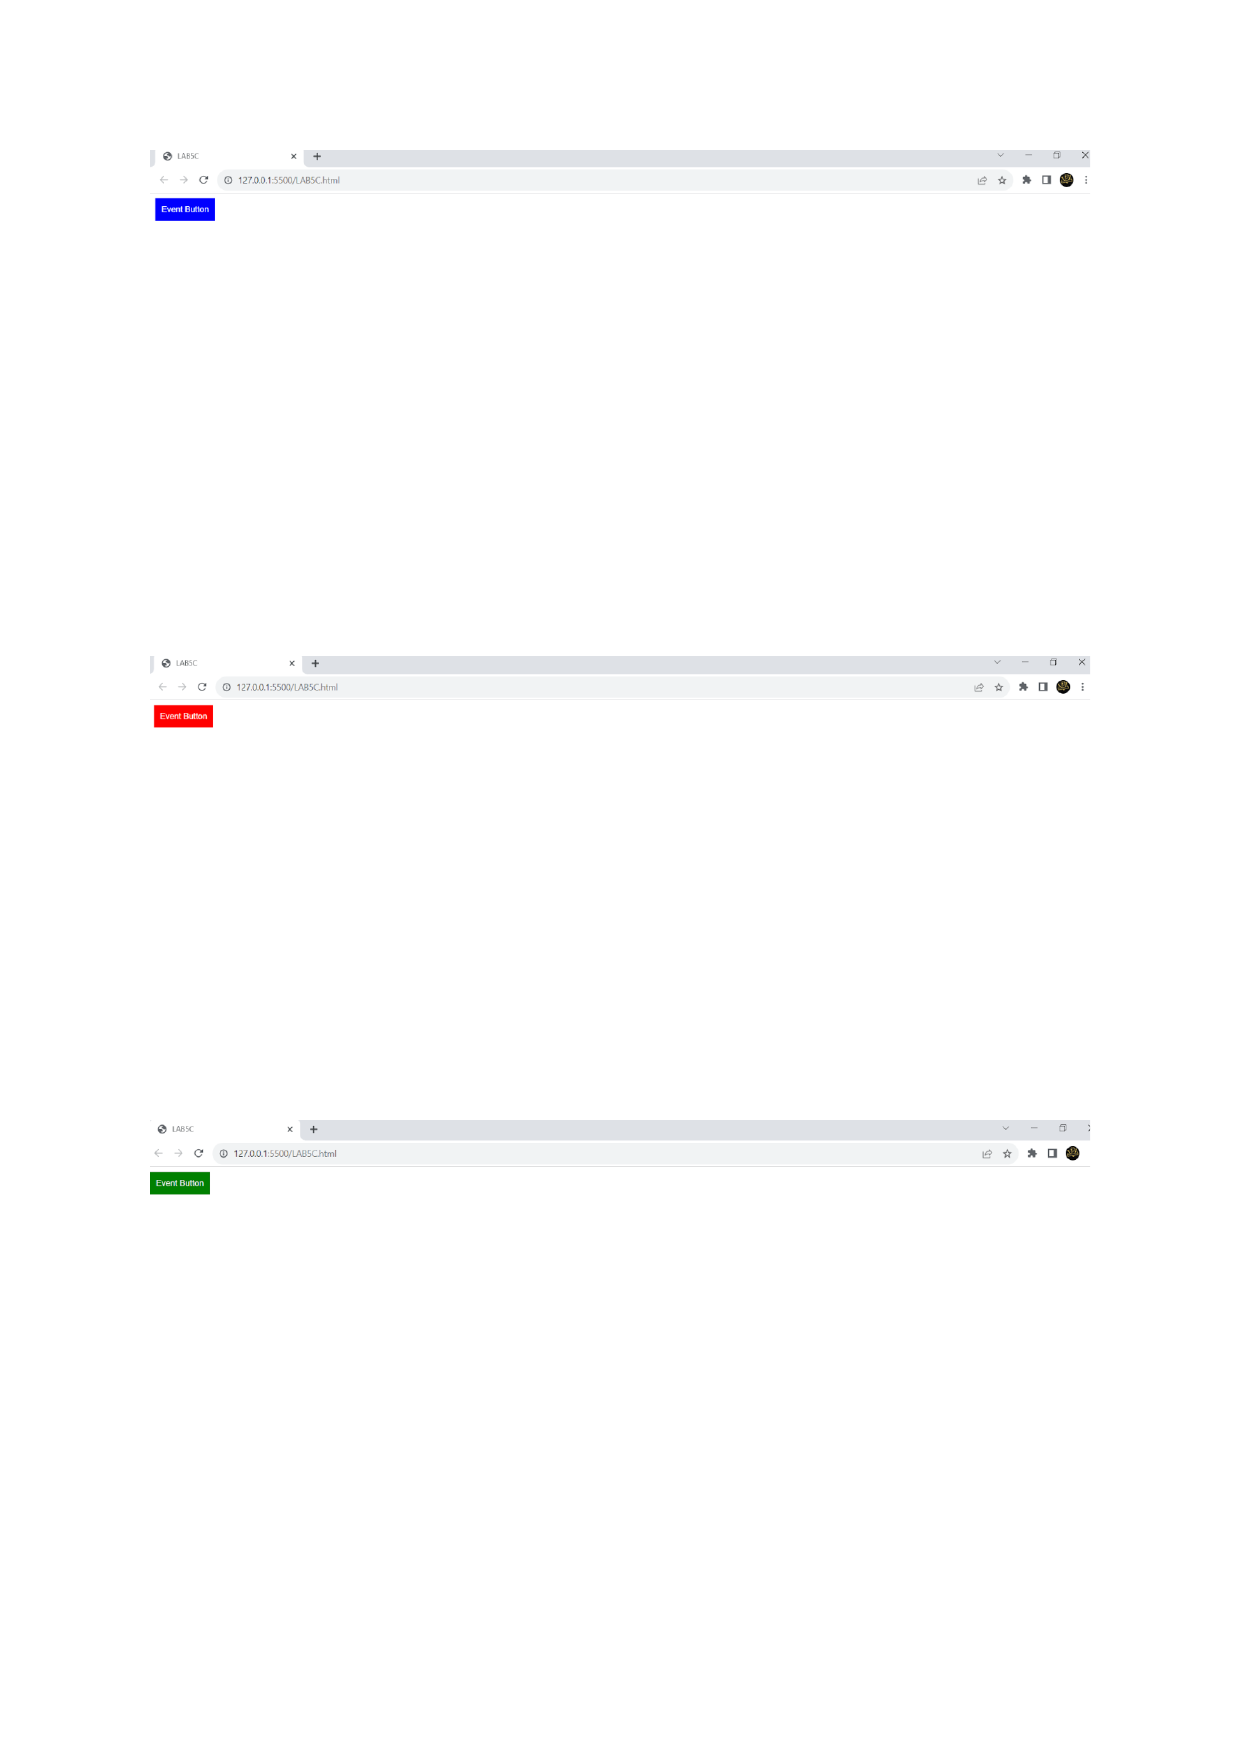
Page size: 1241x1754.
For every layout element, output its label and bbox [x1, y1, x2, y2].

picture [150, 656, 1091, 1113]
picture [150, 150, 1091, 655]
picture [150, 1120, 1091, 1543]
